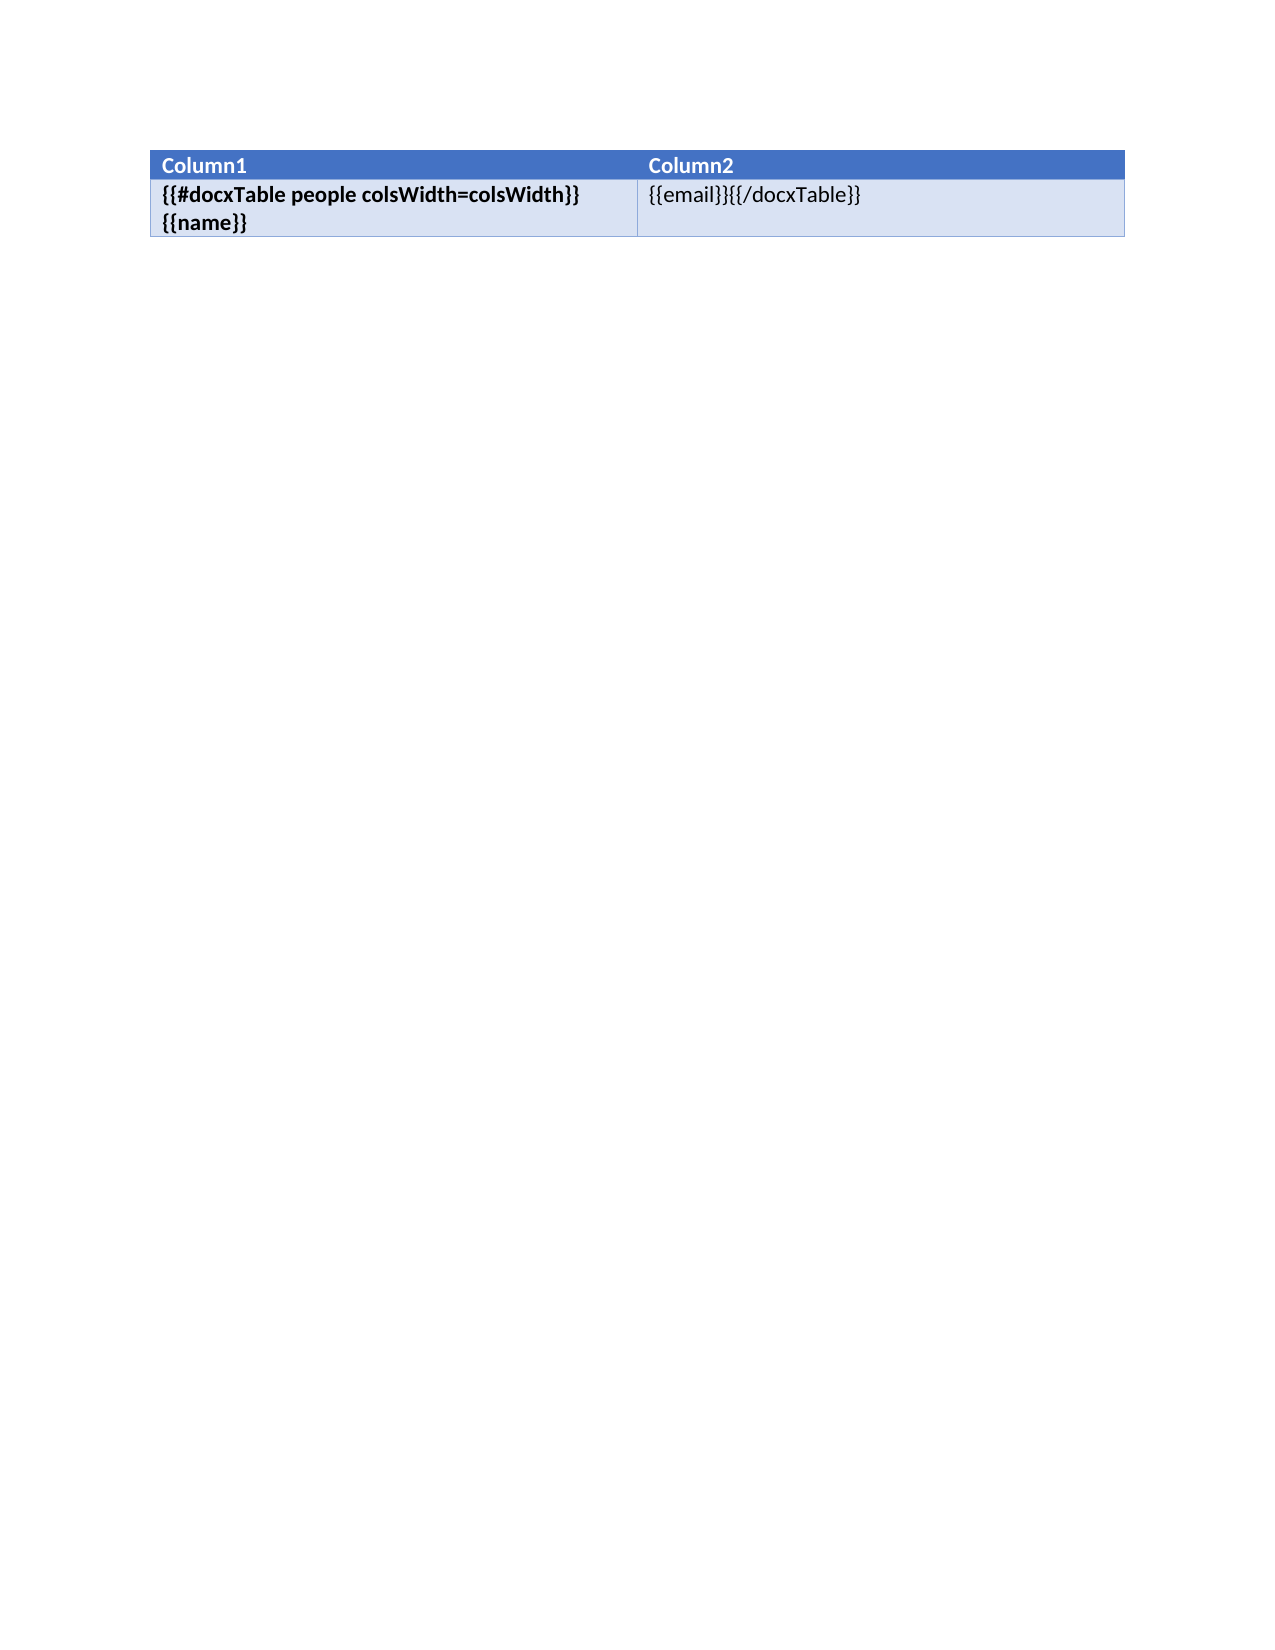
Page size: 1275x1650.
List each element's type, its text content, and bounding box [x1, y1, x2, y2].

table_cell {{#docxTable people colsWidth=colsWidth}}{{name}} [151, 180, 637, 236]
table_header Column1 [151, 151, 637, 179]
table_header Column2 [638, 151, 1124, 179]
table_cell {{email}}{{/docxTable}} [638, 180, 1124, 236]
